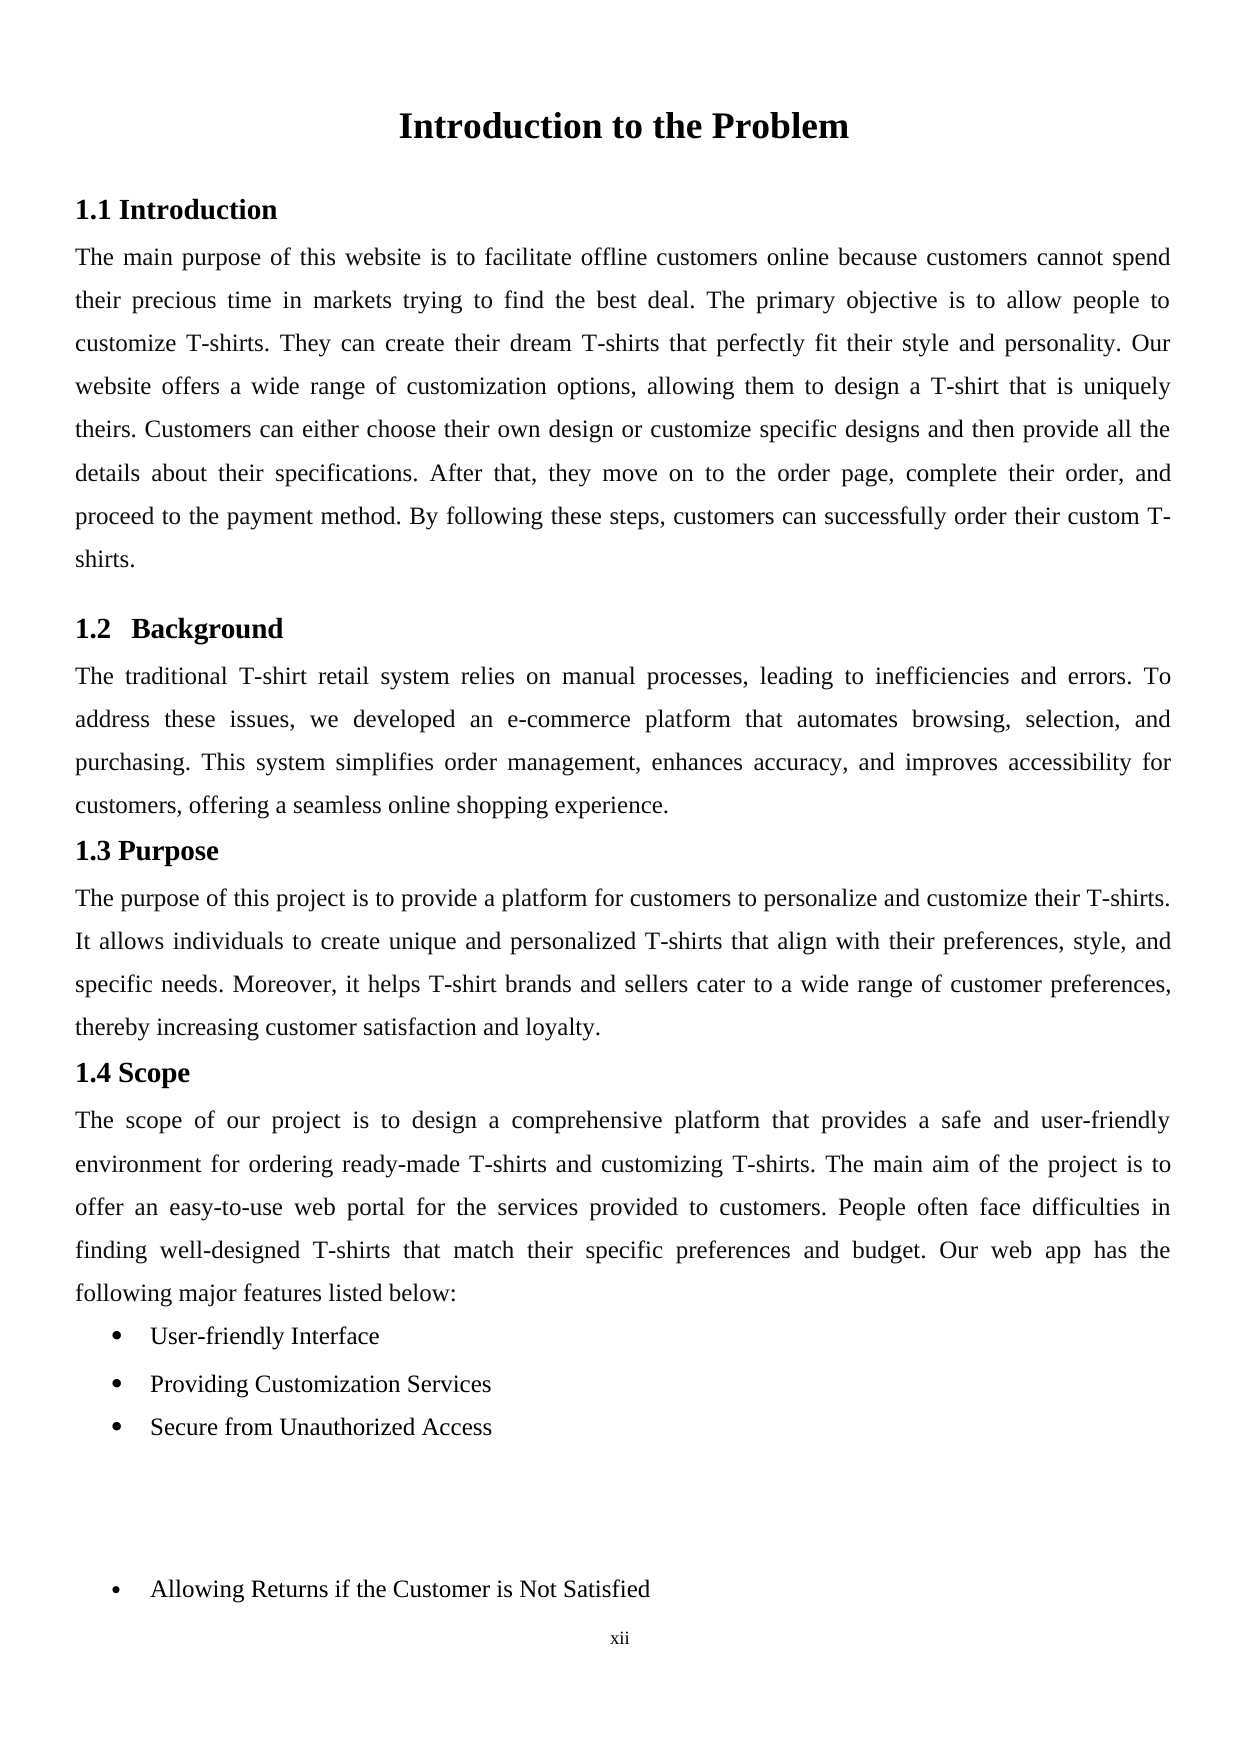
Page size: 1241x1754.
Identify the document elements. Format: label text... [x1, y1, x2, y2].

list Allowing Returns if the Customer is Not Satisfied [112, 1574, 1162, 1603]
list User-friendly Interface [112, 1321, 1172, 1350]
text The main purpose of this website is to facilitate offline customers online because customers cannot spend their precious time in markets trying to find the best deal. The primary objective is to allow people to customize T-shirts. They can create their dream T-shirts that perfectly fit their style and personality. Our website offers a wide range of customization options, allowing them to design a T-shirt that is uniquely theirs. Customers can either choose their own design or customize specific designs and then provide all the details about their specifications. After that, they move on to the order page, complete their order, and proceed to the payment method. By following these steps, customers can successfully order their custom T-shirts. [75, 242, 1172, 573]
list Providing Customization Services [112, 1369, 1172, 1398]
subtitle 1.3 Purpose [75, 833, 1172, 867]
subtitle 1.4 Scope [75, 1056, 1172, 1089]
subtitle Introduction to the Problem [75, 103, 1172, 147]
subtitle 1.1 Introduction [75, 192, 1172, 226]
text The scope of our project is to design a comprehensive platform that provides a safe and user-friendly environment for ordering ready-made T-shirts and customizing T-shirts. The main aim of the project is to offer an easy-to-use web portal for the services provided to customers. People often face difficulties in finding well-designed T-shirts that match their specific preferences and budget. Our web app has the following major features listed below: [75, 1106, 1172, 1307]
subtitle Background [75, 611, 1172, 644]
list Secure from Unauthorized Access [112, 1412, 1172, 1441]
text The purpose of this project is to provide a platform for customers to personalize and customize their T-shirts. It allows individuals to create unique and personalized T-shirts that align with their preferences, style, and specific needs. Moreover, it helps T-shirt brands and sellers cater to a wide range of customer preferences, thereby increasing customer satisfaction and loyalty. [75, 883, 1172, 1041]
text The traditional T-shirt retail system relies on manual processes, leading to inefficiencies and errors. To address these issues, we developed an e-commerce platform that automates browsing, selection, and purchasing. This system simplifies order management, enhances accuracy, and improves accessibility for customers, offering a seamless online shopping experience. [75, 661, 1172, 819]
